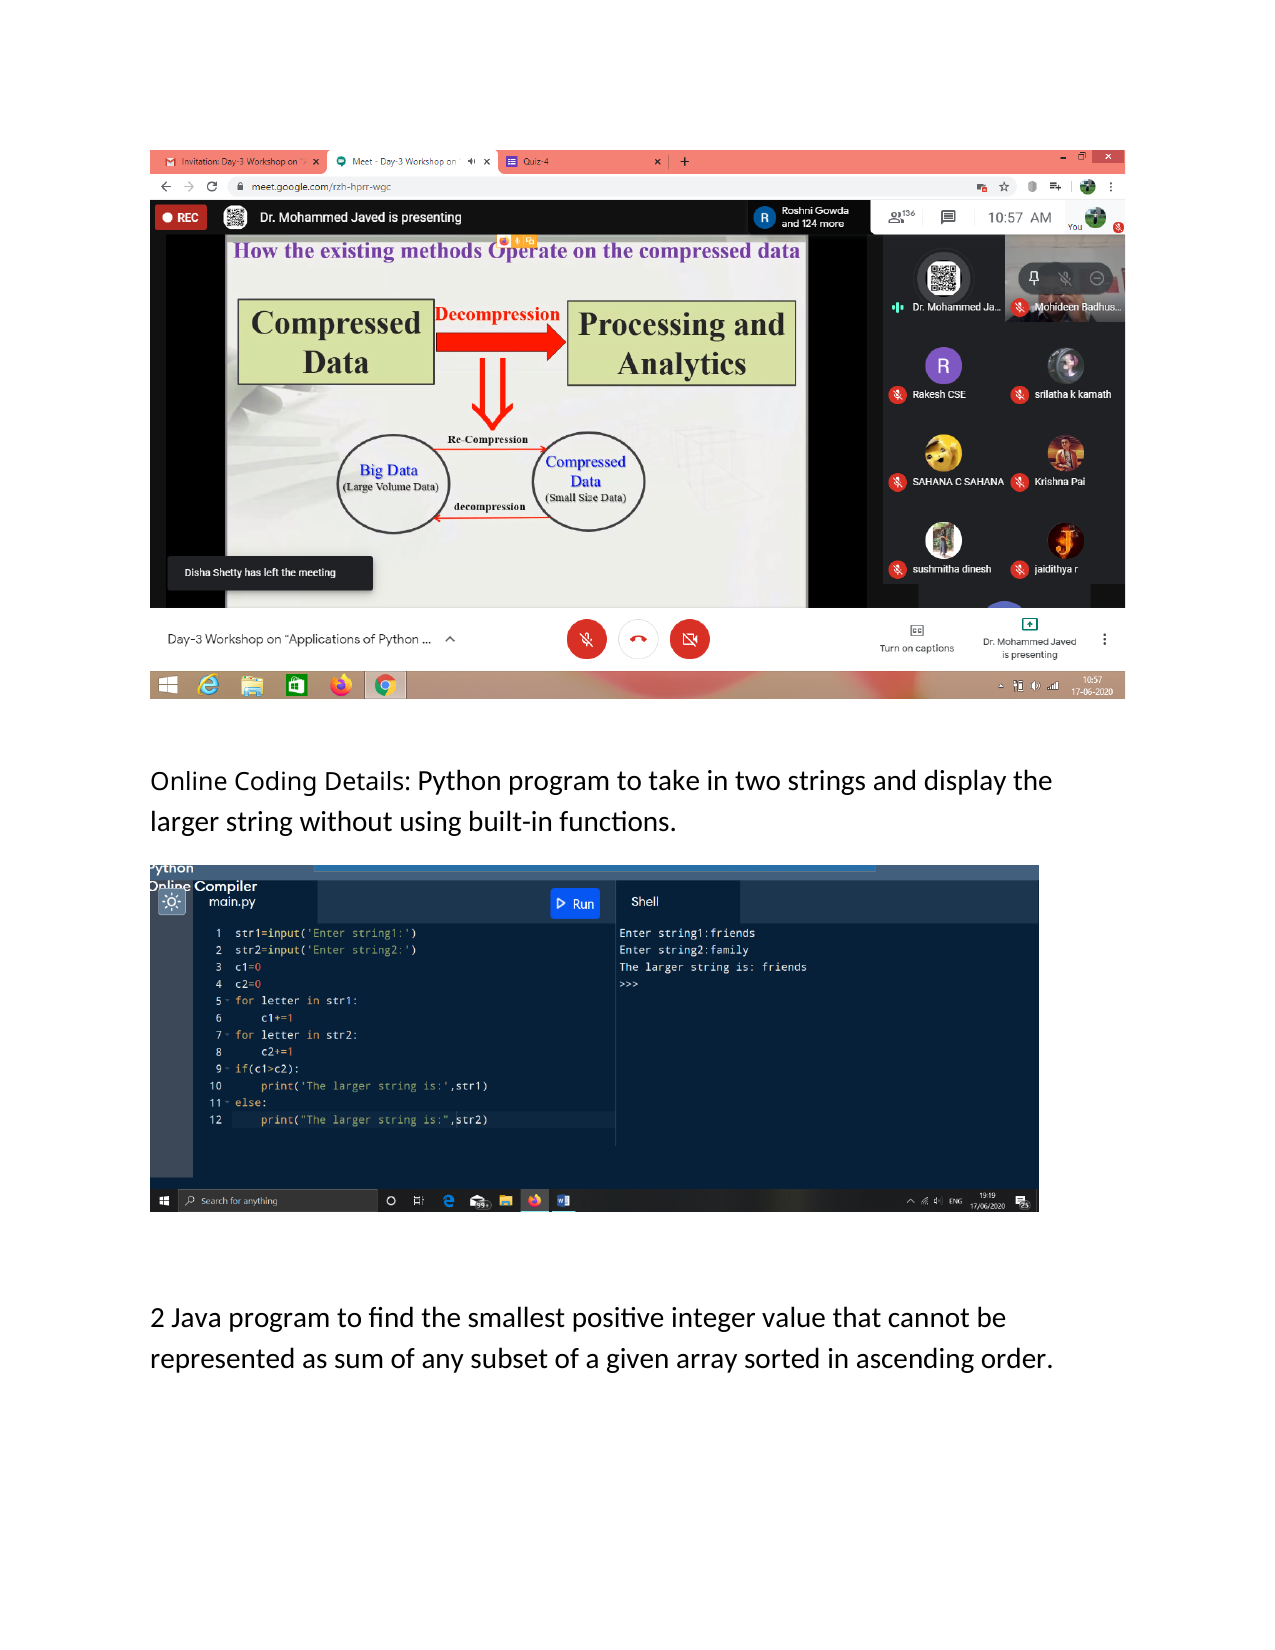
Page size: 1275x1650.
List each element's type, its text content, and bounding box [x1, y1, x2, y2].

picture [150, 150, 1125, 699]
text 2 Java program to find the smallest positive integer value that cannot be represented as sum of any subset of a given array sorted in ascending order. [150, 1299, 1125, 1375]
text Online Coding Details: Python program to take in two strings and display the larger string without using built-in functions. [150, 723, 1125, 839]
picture [150, 865, 1039, 1212]
